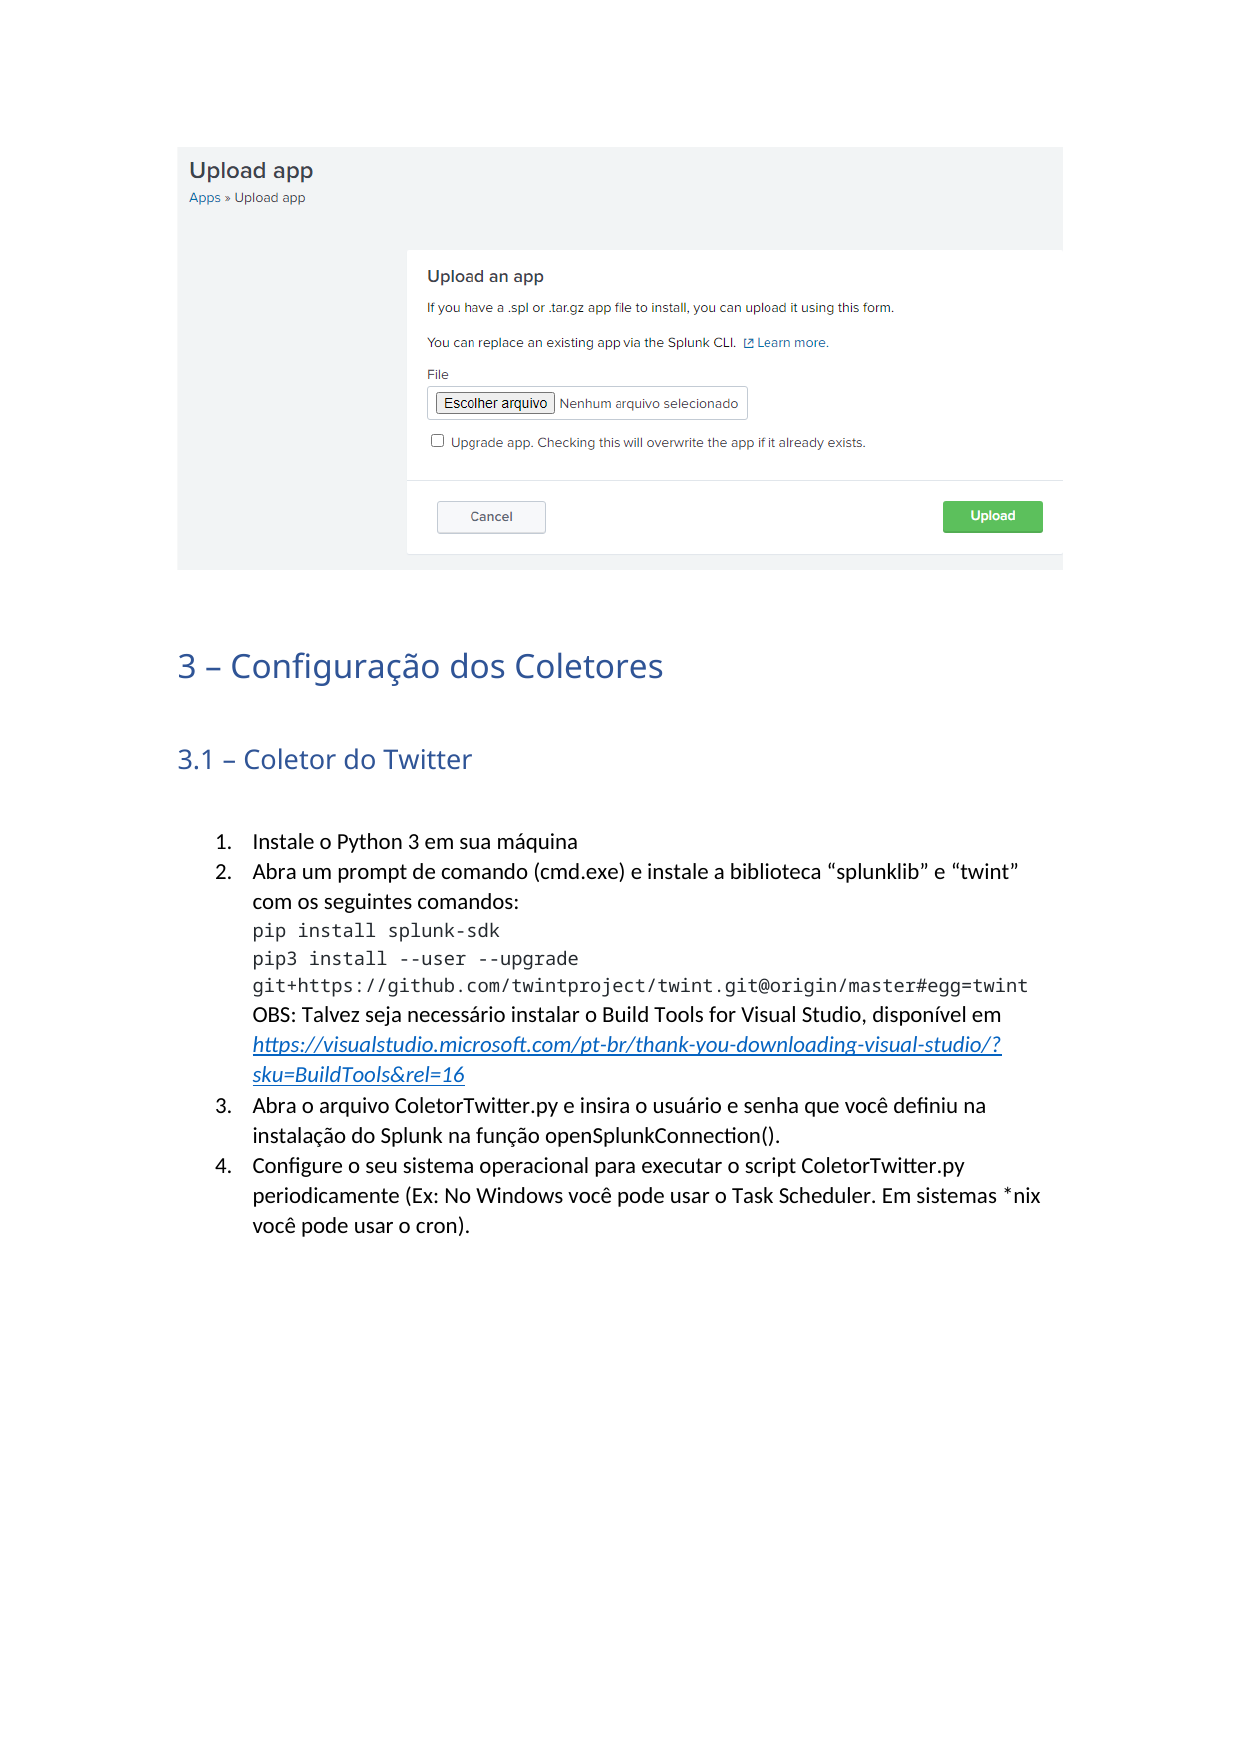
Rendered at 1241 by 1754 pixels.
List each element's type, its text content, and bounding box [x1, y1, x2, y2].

picture [177, 147, 1063, 570]
list Abra o arquivo ColetorTwitter.py e insira o usuário e senha que você definiu na instalação do Splunk na função openSplunkConnection(). [215, 1091, 1063, 1149]
list Instale o Python 3 em sua máquina [215, 827, 1063, 855]
subtitle 3.1 – Coletor do Twitter [177, 740, 1063, 777]
list Configure o seu sistema operacional para executar o script ColetorTwitter.py periodicamente (Ex: No Windows você pode usar o Task Scheduler. Em sistemas *nix você pode usar o cron). [215, 1151, 1063, 1239]
list pip3 install --user --upgrade git+https://github.com/twintproject/twint.git@origin/master#egg=twint OBS: Talvez seja necessário instalar o Build Tools for Visual Studio, disponível em https://visualstudio.microsoft.com/pt-br/thank-you-downloading-visual-studio/?sku=BuildTools&rel=16 [252, 945, 1063, 1088]
subtitle 3 – Configuração dos Coletores [177, 643, 1063, 689]
list Abra um prompt de comando (cmd.exe) e instale a biblioteca “splunklib” e “twint” com os seguintes comandos: pip install splunk-sdk [215, 857, 1063, 943]
